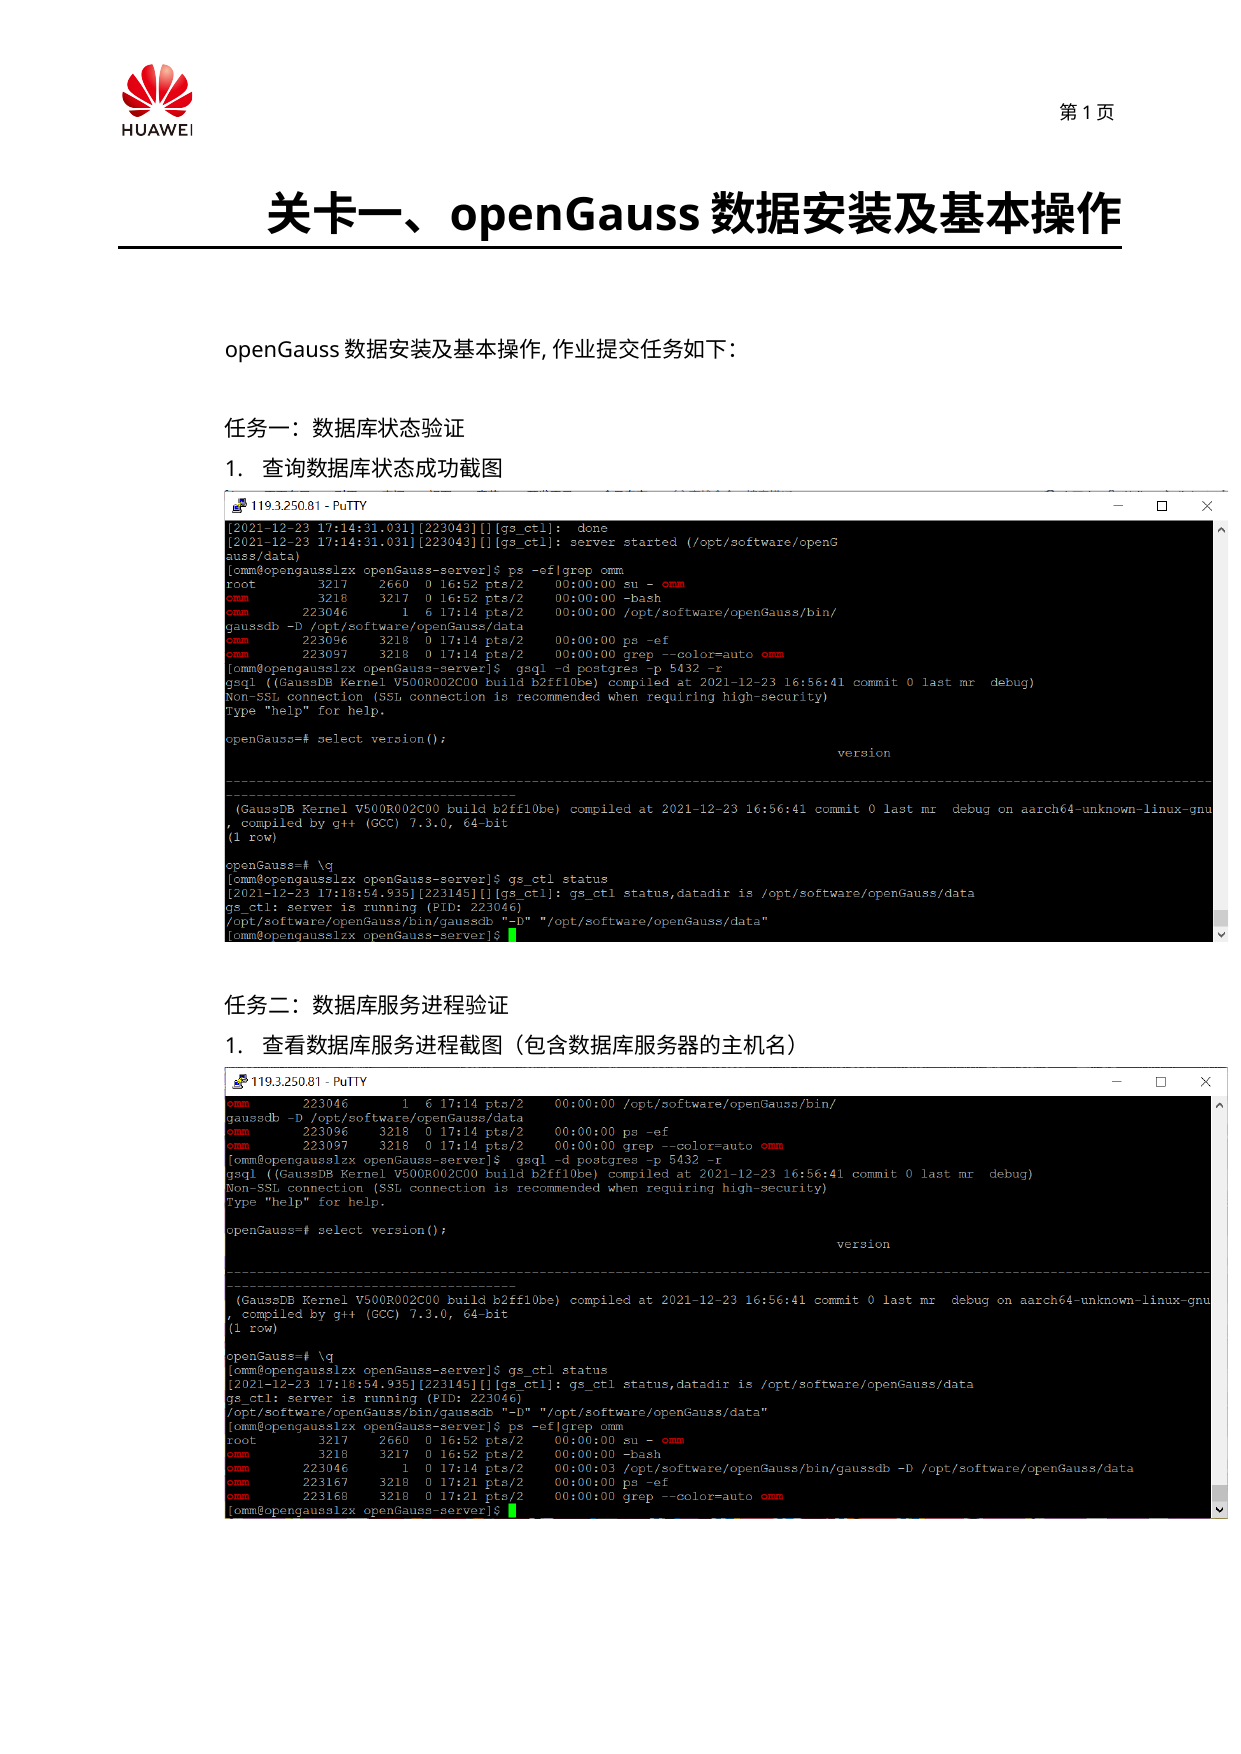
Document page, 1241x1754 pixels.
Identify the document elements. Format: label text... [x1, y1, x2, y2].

list 查询数据库状态成功截图 [224, 451, 1122, 482]
list 查看数据库服务进程截图（包含数据库服务器的主机名） [224, 1028, 1122, 1059]
picture [224, 1067, 1228, 1519]
text openGauss数据安装及基本操作, 作业提交任务如下： [224, 332, 1122, 364]
picture [122, 64, 193, 136]
subtitle 关卡一、openGauss数据安装及基本操作 [118, 177, 1122, 246]
text 任务一：数据库状态验证 [224, 411, 1122, 442]
text 任务二：数据库服务进程验证 [224, 988, 1122, 1019]
picture [224, 490, 1229, 942]
